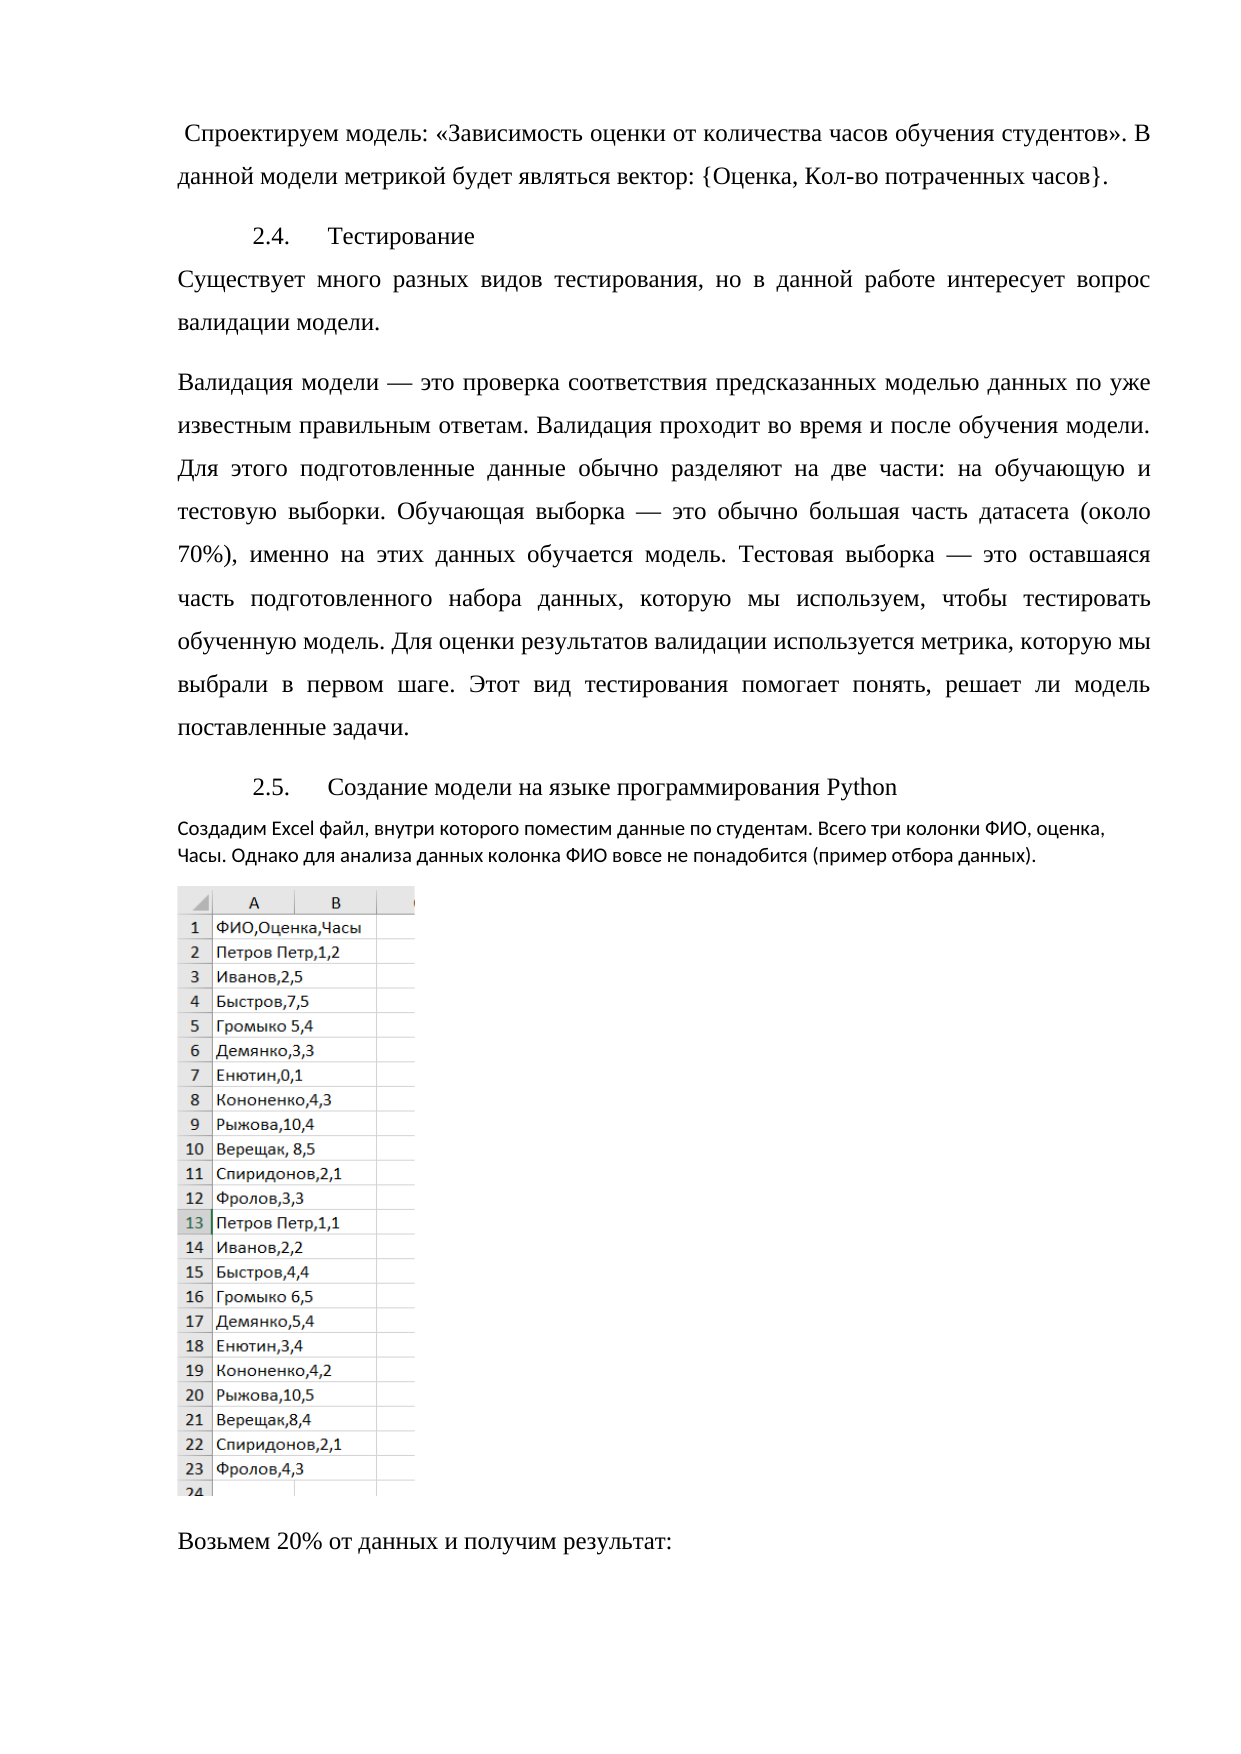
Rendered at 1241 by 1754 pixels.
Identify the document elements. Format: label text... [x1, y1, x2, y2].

subtitle Создание модели на языке программирования Python [252, 772, 1152, 801]
text Возьмем 20% от данных и получим результат: [177, 1526, 1152, 1555]
subtitle Тестирование [252, 221, 1152, 250]
text Создадим Excel файл, внутри которого поместим данные по студентам. Всего три колонки ФИО, оценка, Часы. Однако для анализа данных колонка ФИО вовсе не понадобится (пример отбора данных). [177, 815, 1152, 868]
picture [177, 886, 415, 1496]
text Валидация модели — это проверка соответствия предсказанных моделью данных по уже известным правильным ответам. Валидация проходит во время и после обучения модели. Для этого подготовленные данные обычно разделяют на две части: на обучающую и тестовую выборки. Обучающая выборка — это обычно большая часть датасета (около 70%), именно на этих данных обучается модель. Тестовая выборка — это оставшаяся часть подготовленного набора данных, которую мы используем, чтобы тестировать обученную модель. Для оценки результатов валидации используется метрика, которую мы выбрали в первом шаге. Этот вид тестирования помогает понять, решает ли модель поставленные задачи. [177, 367, 1152, 741]
text Спроектируем модель: «Зависимость оценки от количества часов обучения студентов». В данной модели метрикой будет являться вектор: {Оценка, Кол-во потраченных часов}. [177, 118, 1152, 190]
text Существует много разных видов тестирования, но в данной работе интересует вопрос валидации модели. [177, 264, 1152, 336]
